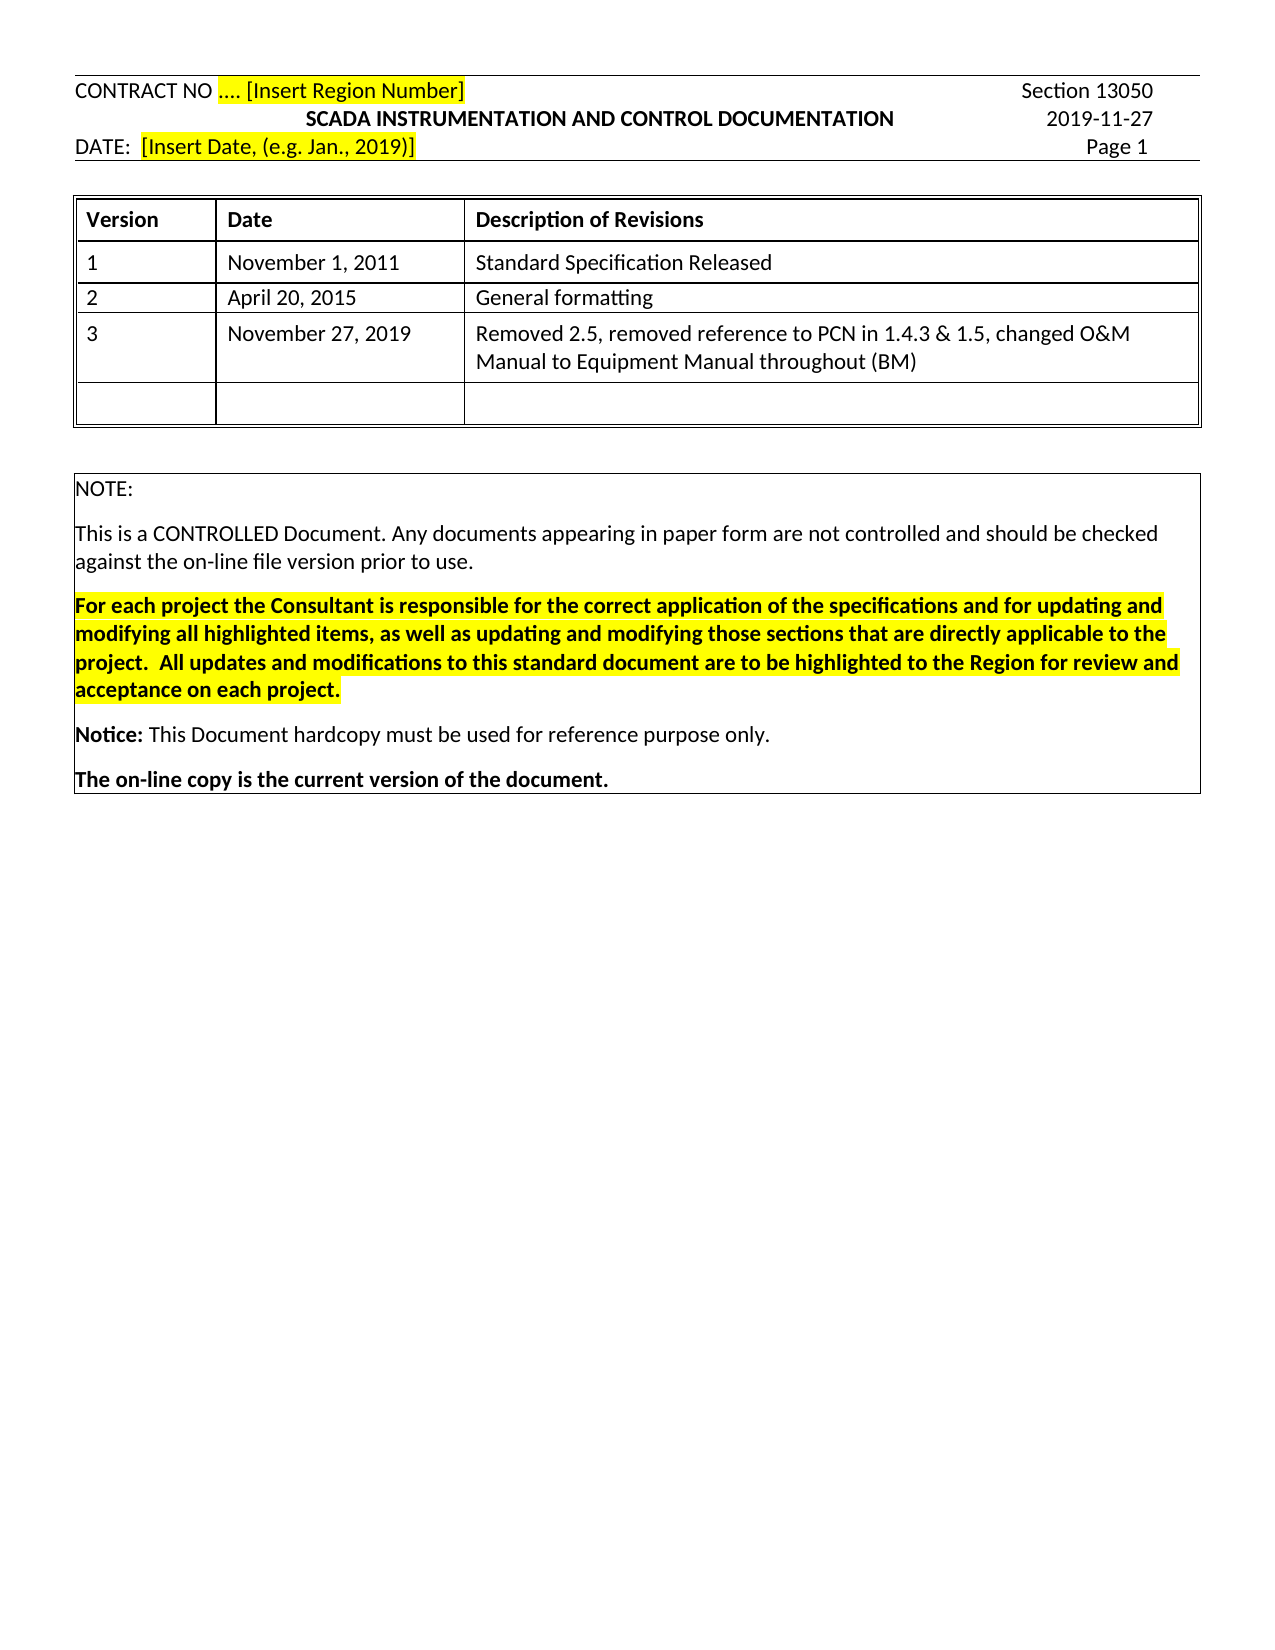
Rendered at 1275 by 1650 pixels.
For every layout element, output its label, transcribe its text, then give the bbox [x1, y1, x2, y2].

table_header Date [217, 200, 464, 240]
text Notice: This Document hardcopy must be used for reference purpose only. [75, 719, 1200, 748]
table_header Version [77, 200, 215, 240]
table_cell November 27, 2019 [217, 313, 464, 382]
table_header Description of Revisions [465, 200, 1198, 240]
table_cell 2 [77, 283, 215, 312]
table_cell April 20, 2015 [217, 284, 464, 312]
text NOTE: [75, 474, 1200, 502]
text For each project the Consultant is responsible for the correct application of the specifications and for updating and modifying all highlighted items, as well as updating and modifying those sections that are directly applicable to the project. All updates and modifications to this standard document are to be highlighted to the Region for review and acceptance on each project. [75, 591, 1200, 704]
text This is a CONTROLLED Document. Any documents appearing in paper form are not controlled and should be checked against the on-line file version prior to use. [75, 518, 1200, 575]
table_cell 1 [77, 241, 215, 282]
table_cell [77, 383, 215, 424]
table_cell November 1, 2011 [217, 242, 464, 282]
table_cell General formatting [465, 284, 1198, 312]
text The on-line copy is the current version of the document. [75, 764, 1200, 793]
table_cell Standard Specification Released [465, 242, 1198, 282]
table_cell Removed 2.5, removed reference to PCN in 1.4.3 & 1.5, changed O&M Manual to Equipment Manual throughout (BM) [465, 313, 1198, 382]
table_cell [465, 383, 1198, 424]
table_cell [217, 383, 464, 424]
table_cell 3 [77, 313, 215, 382]
